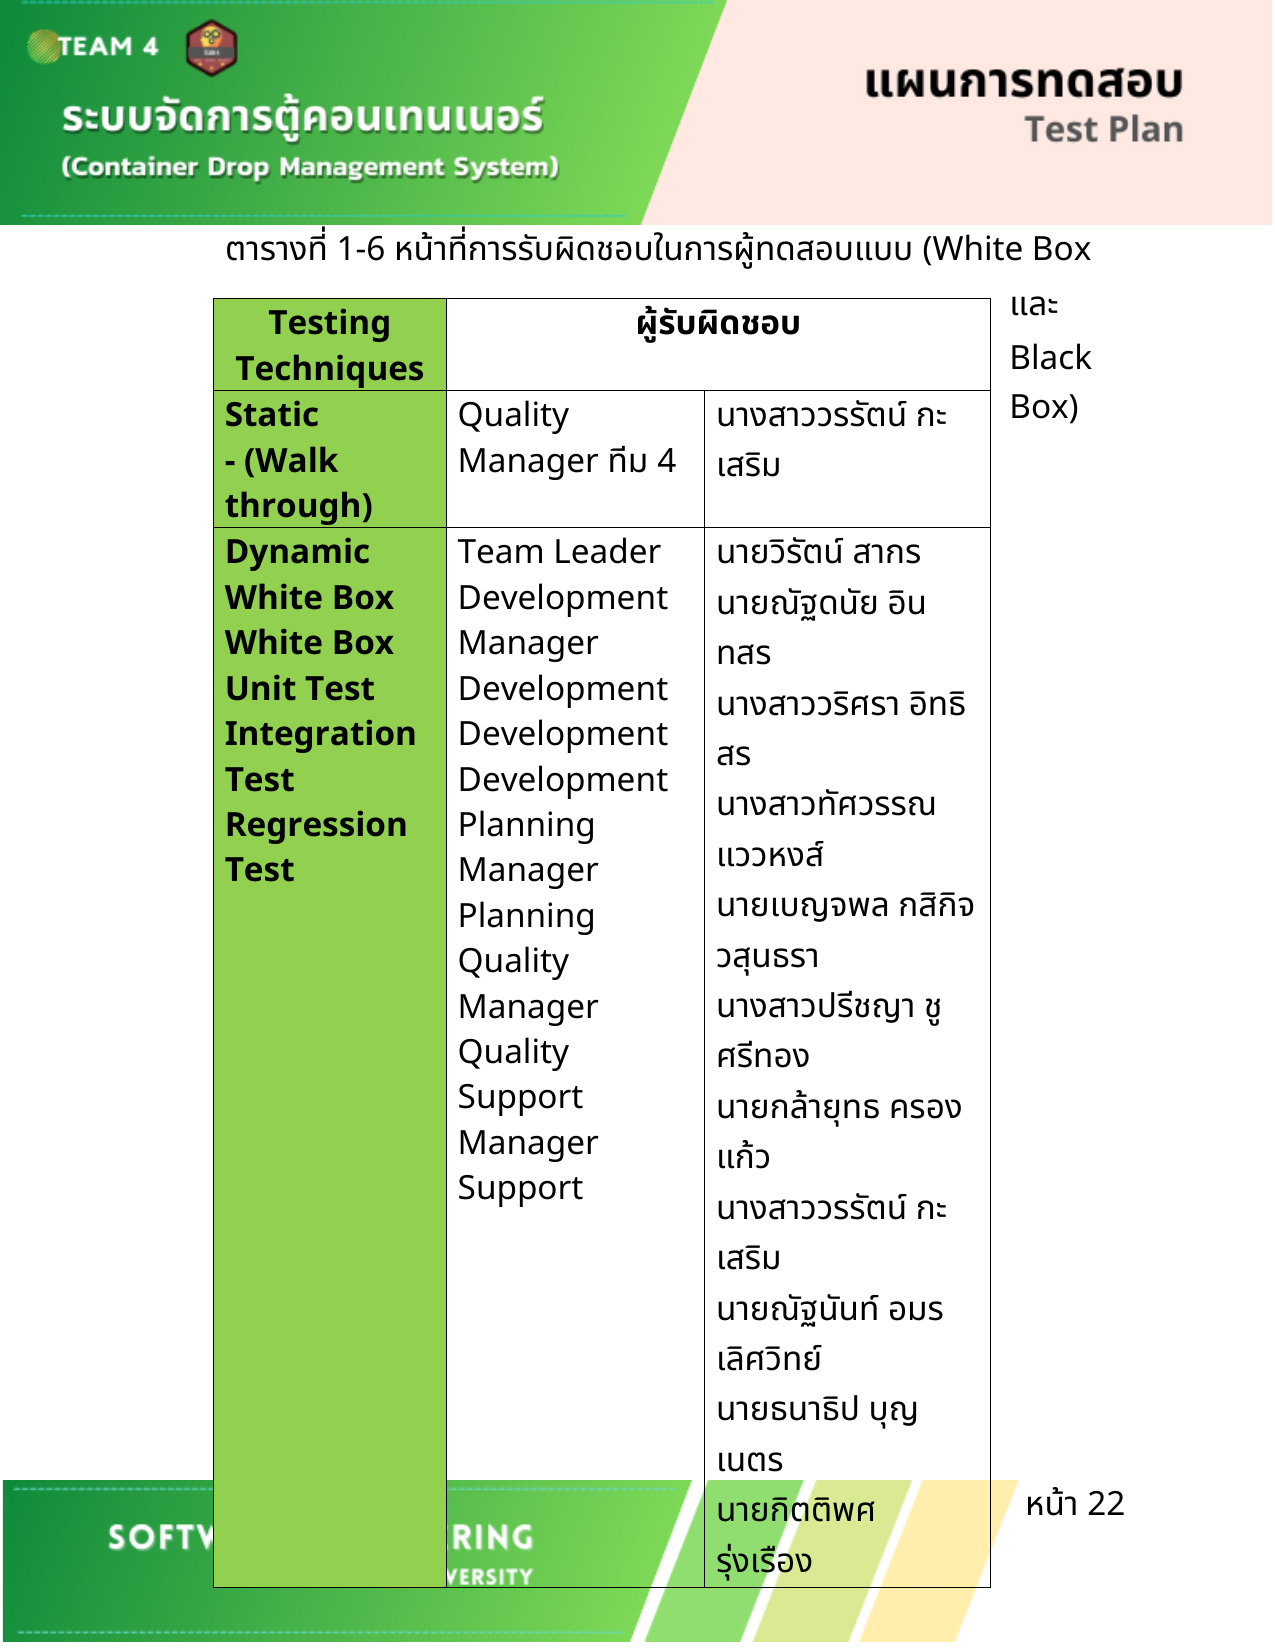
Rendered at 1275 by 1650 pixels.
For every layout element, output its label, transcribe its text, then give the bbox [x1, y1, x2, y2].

table_cell Team Leader Development Manager Development Development Development Planning Manager Planning Quality Manager Quality Support Manager Support [447, 528, 704, 1587]
table_cell นายวิรัตน์ สากร นายณัฐดนัย อินทสร นางสาววริศรา อิทธิสร นางสาวทัศวรรณ แววหงส์ นายเบญจพล กสิกิจวสุนธรา นางสาวปรีชญา ชูศรีทอง นายกล้ายุทธ ครองแก้ว นางสาววรรัตน์ กะเสริม นายณัฐนันท์ อมรเลิศวิทย์ นายธนาธิป บุญเนตร นายกิตติพศ รุ่งเรือง [705, 528, 990, 1587]
table_cell นางสาววรรัตน์ กะเสริม [705, 391, 990, 527]
table_header ผู้รับผิดชอบ [447, 299, 990, 390]
table_cell Dynamic White Box White Box Unit Test Integration Test Regression Test [214, 528, 446, 1587]
table_cell Quality Manager ทีม 4 [447, 391, 704, 527]
picture [2, 1480, 1275, 1642]
table_cell Static - (Walk through) [214, 391, 446, 527]
text ตารางที่ 1-6 หน้าที่การรับผิดชอบในการผู้ทดสอบแบบ (White Box และ Black Box) [225, 225, 1125, 428]
picture [0, 0, 1273, 225]
table_header Testing Techniques [214, 299, 446, 390]
